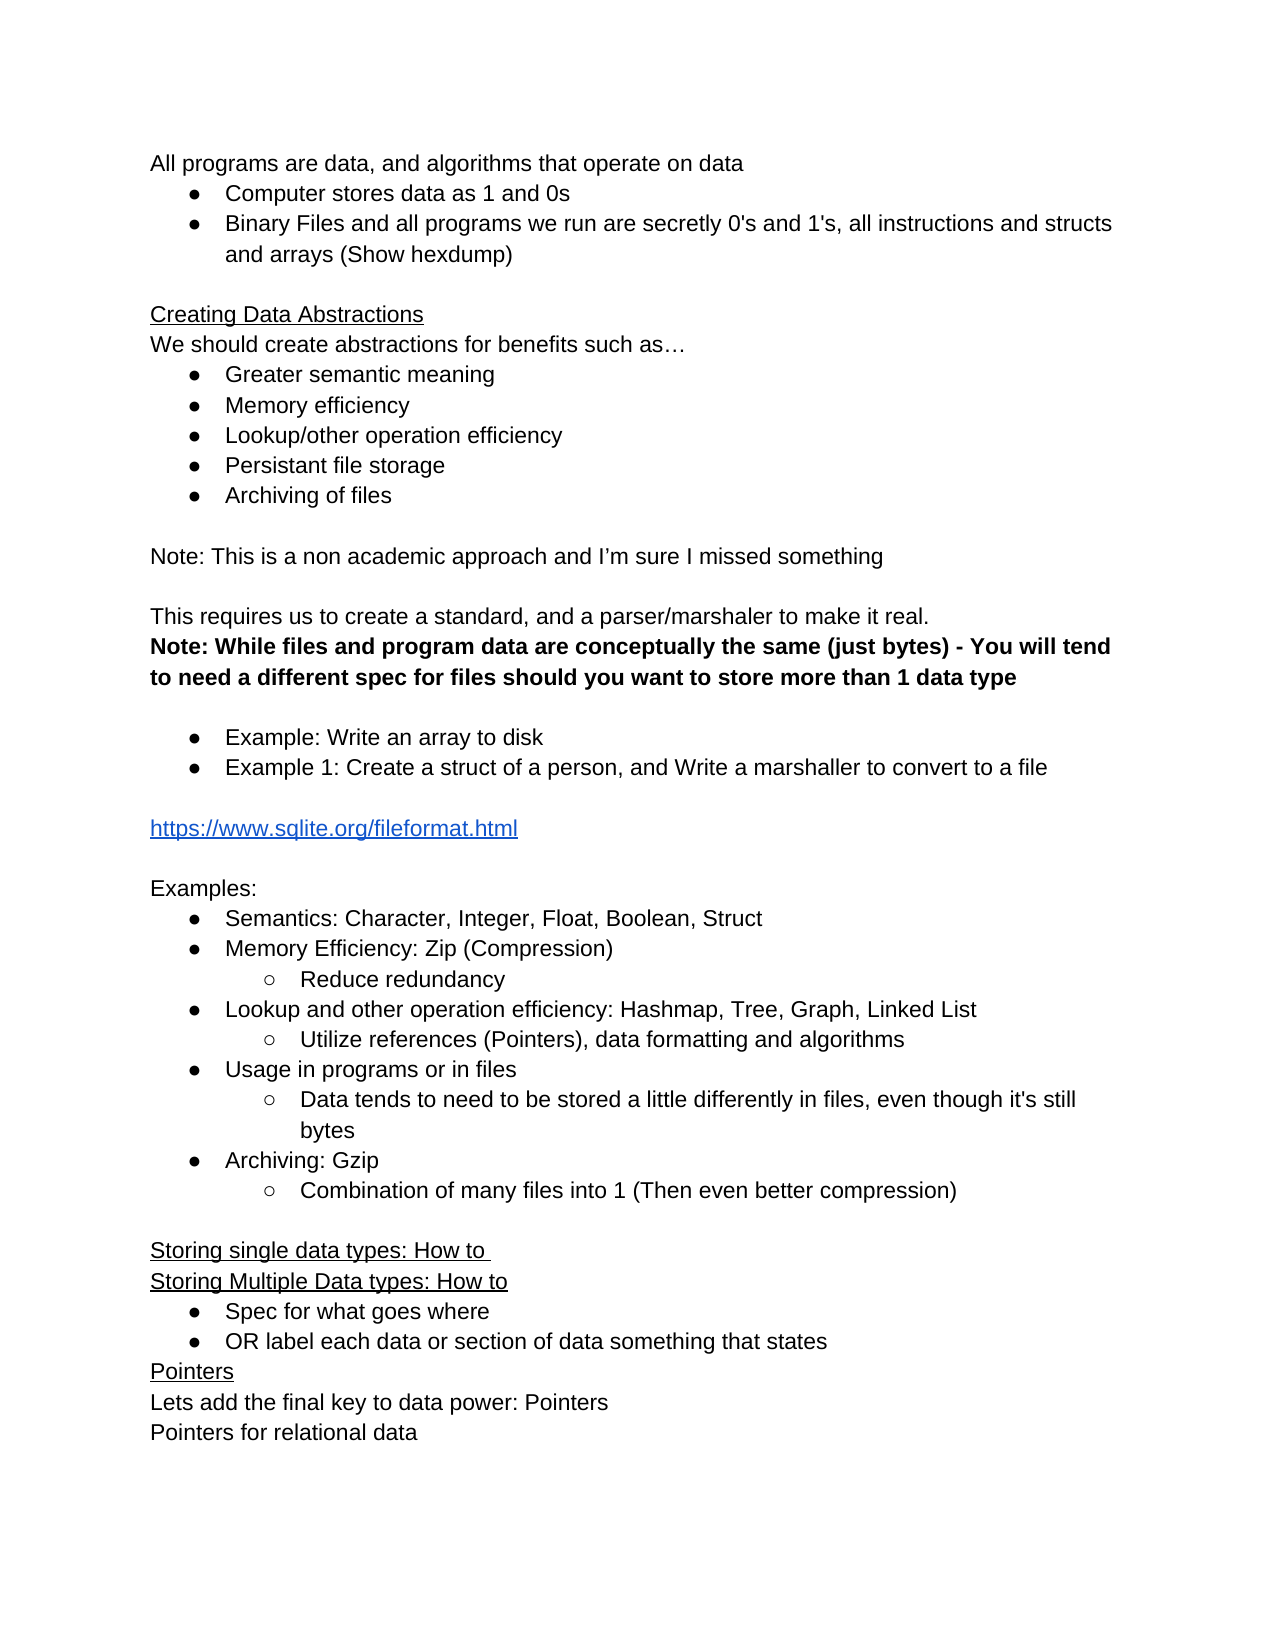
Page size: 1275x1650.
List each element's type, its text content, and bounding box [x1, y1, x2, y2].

list Example 1: Create a struct of a person, and Write a marshaller to convert to a file [187, 754, 1125, 781]
list Persistant file storage [187, 452, 1125, 478]
list Memory Efficiency: Zip (Compression) [187, 935, 1125, 962]
text Storing Multiple Data types: How to [150, 1268, 1125, 1294]
text Pointers for relational data [150, 1419, 1125, 1445]
list Reduce redundancy [262, 966, 1125, 992]
list Usage in programs or in files [187, 1056, 1125, 1083]
list Memory efficiency [187, 392, 1125, 418]
list OR label each data or section of data something that states [187, 1328, 1125, 1354]
text https://www.sqlite.org/fileformat.html [150, 814, 1125, 841]
list Semantics: Character, Integer, Float, Boolean, Struct [187, 905, 1125, 932]
list Lookup and other operation efficiency: Hashmap, Tree, Graph, Linked List [187, 996, 1125, 1022]
text Storing single data types: How to [150, 1237, 1125, 1264]
text Examples: [150, 875, 1125, 901]
list Computer stores data as 1 and 0s [187, 180, 1125, 207]
list Archiving: Gzip [187, 1147, 1125, 1173]
text Pointers [150, 1358, 1125, 1385]
text We should create abstractions for benefits such as… [150, 331, 1125, 358]
text Note: This is a non academic approach and I’m sure I missed something [150, 543, 1125, 569]
list Spec for what goes where [187, 1298, 1125, 1324]
text This requires us to create a standard, and a parser/marshaler to make it real. [150, 603, 1125, 629]
list Greater semantic meaning [187, 361, 1125, 388]
list Archiving of files [187, 482, 1125, 509]
text Note: While files and program data are conceptually the same (just bytes) - You will tend to need a different spec for files should you want to store more than 1 data type [150, 633, 1125, 690]
list Binary Files and all programs we run are secretly 0's and 1's, all instructions and structs and arrays (Show hexdump) [187, 210, 1125, 267]
list Example: Write an array to disk [187, 724, 1125, 750]
list Data tends to need to be stored a little differently in files, even though it's still bytes [262, 1086, 1125, 1143]
text All programs are data, and algorithms that operate on data [150, 150, 1125, 176]
text Creating Data Abstractions [150, 301, 1125, 327]
text Lets add the final key to data power: Pointers [150, 1388, 1125, 1415]
list Combination of many files into 1 (Then even better compression) [262, 1177, 1125, 1203]
list Lookup/other operation efficiency [187, 422, 1125, 448]
list Utilize references (Pointers), data formatting and algorithms [262, 1026, 1125, 1052]
